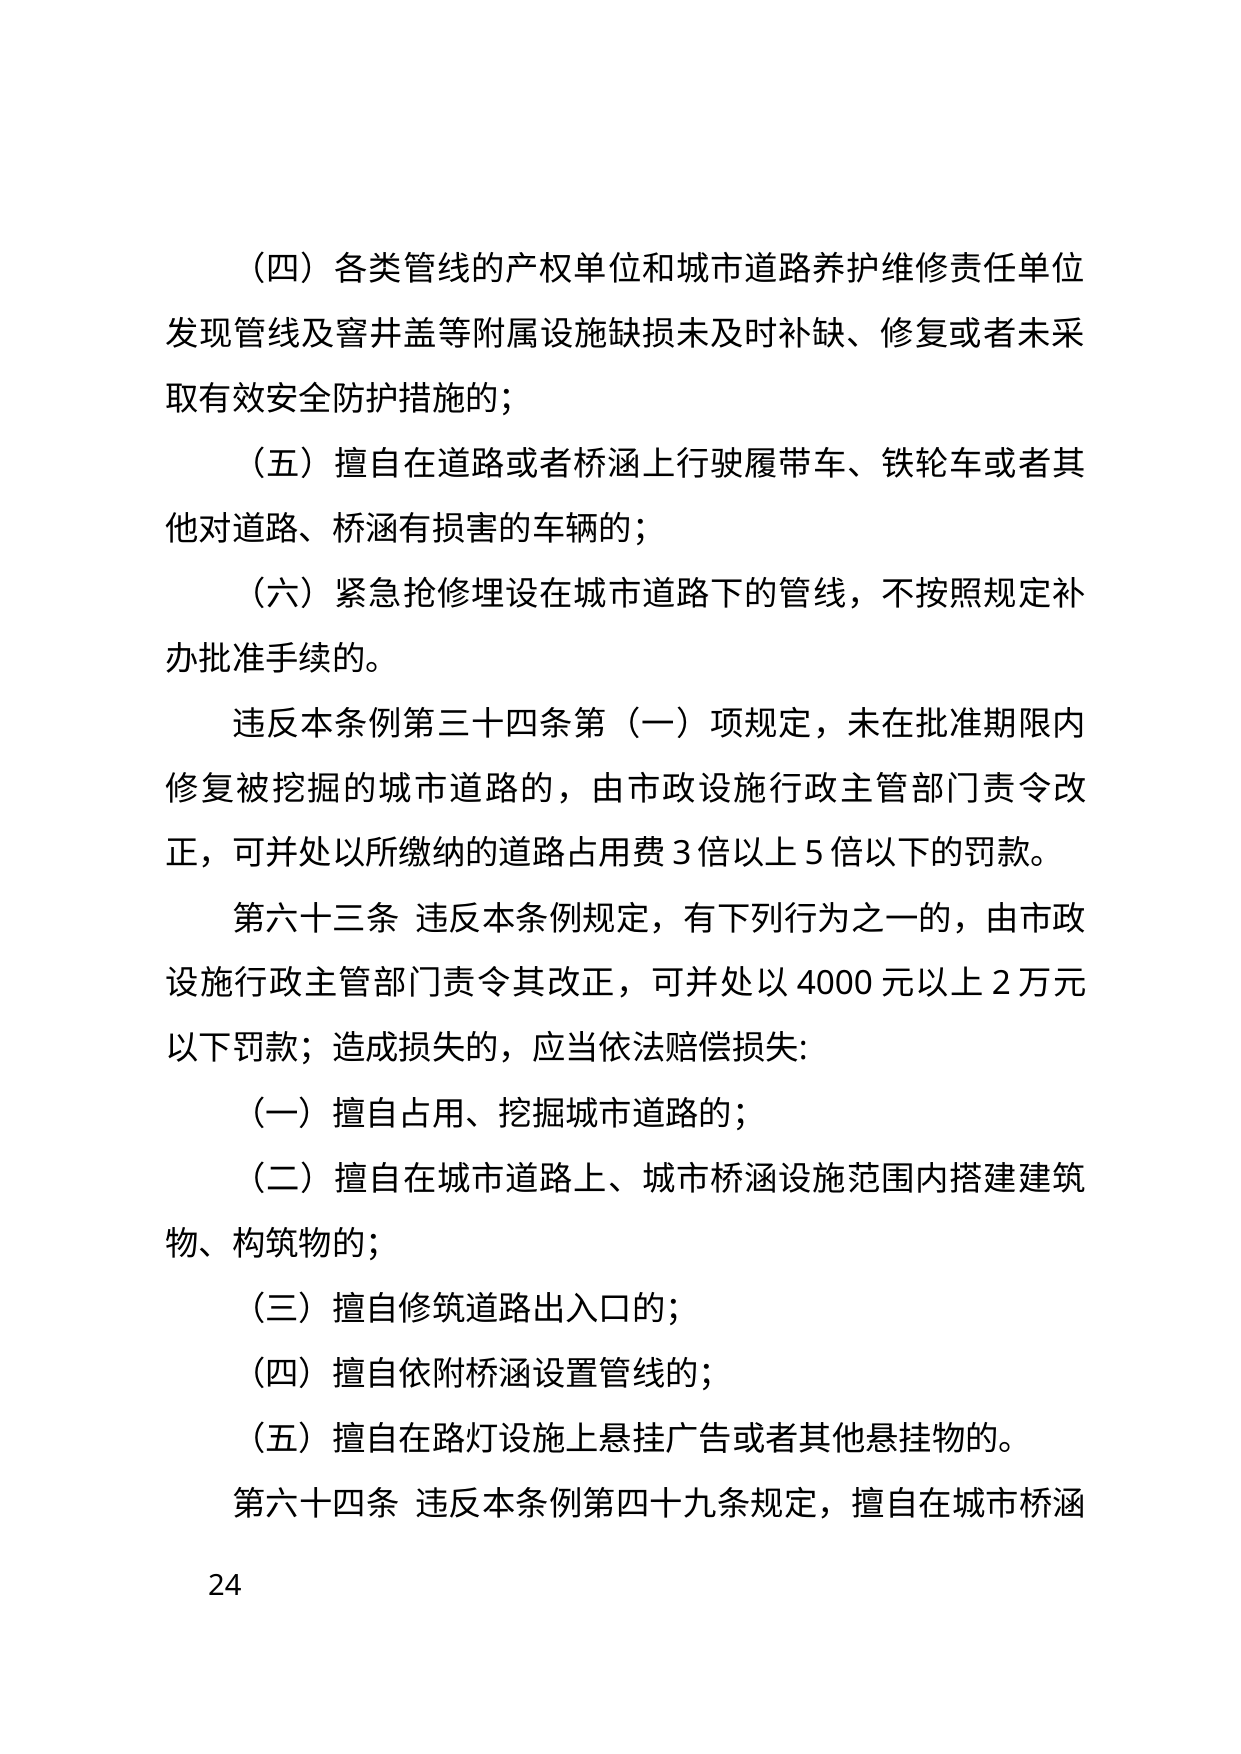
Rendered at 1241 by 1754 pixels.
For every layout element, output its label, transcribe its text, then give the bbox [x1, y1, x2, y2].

text （二）擅自在城市道路上、城市桥涵设施范围内搭建建筑物、构筑物的； [165, 1143, 1087, 1273]
text 第六十三条 违反本条例规定，有下列行为之一的，由市政设施行政主管部门责令其改正，可并处以4000元以上2万元以下罚款；造成损失的，应当依法赔偿损失: [165, 883, 1087, 1078]
text （一）擅自占用、挖掘城市道路的； [165, 1078, 1087, 1143]
text 违反本条例第三十四条第（一）项规定，未在批准期限内修复被挖掘的城市道路的，由市政设施行政主管部门责令改正，可并处以所缴纳的道路占用费3倍以上5倍以下的罚款。 [165, 688, 1087, 883]
text （四）擅自依附桥涵设置管线的； [165, 1338, 1087, 1403]
text （六）紧急抢修埋设在城市道路下的管线，不按照规定补办批准手续的。 [165, 558, 1087, 688]
text （五）擅自在路灯设施上悬挂广告或者其他悬挂物的。 [165, 1403, 1087, 1468]
text （三）擅自修筑道路出入口的； [165, 1273, 1087, 1338]
text （五）擅自在道路或者桥涵上行驶履带车、铁轮车或者其他对道路、桥涵有损害的车辆的； [165, 428, 1087, 558]
text （四）各类管线的产权单位和城市道路养护维修责任单位发现管线及窨井盖等附属设施缺损未及时补缺、修复或者未采取有效安全防护措施的； [165, 233, 1087, 428]
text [165, 1468, 1087, 1533]
